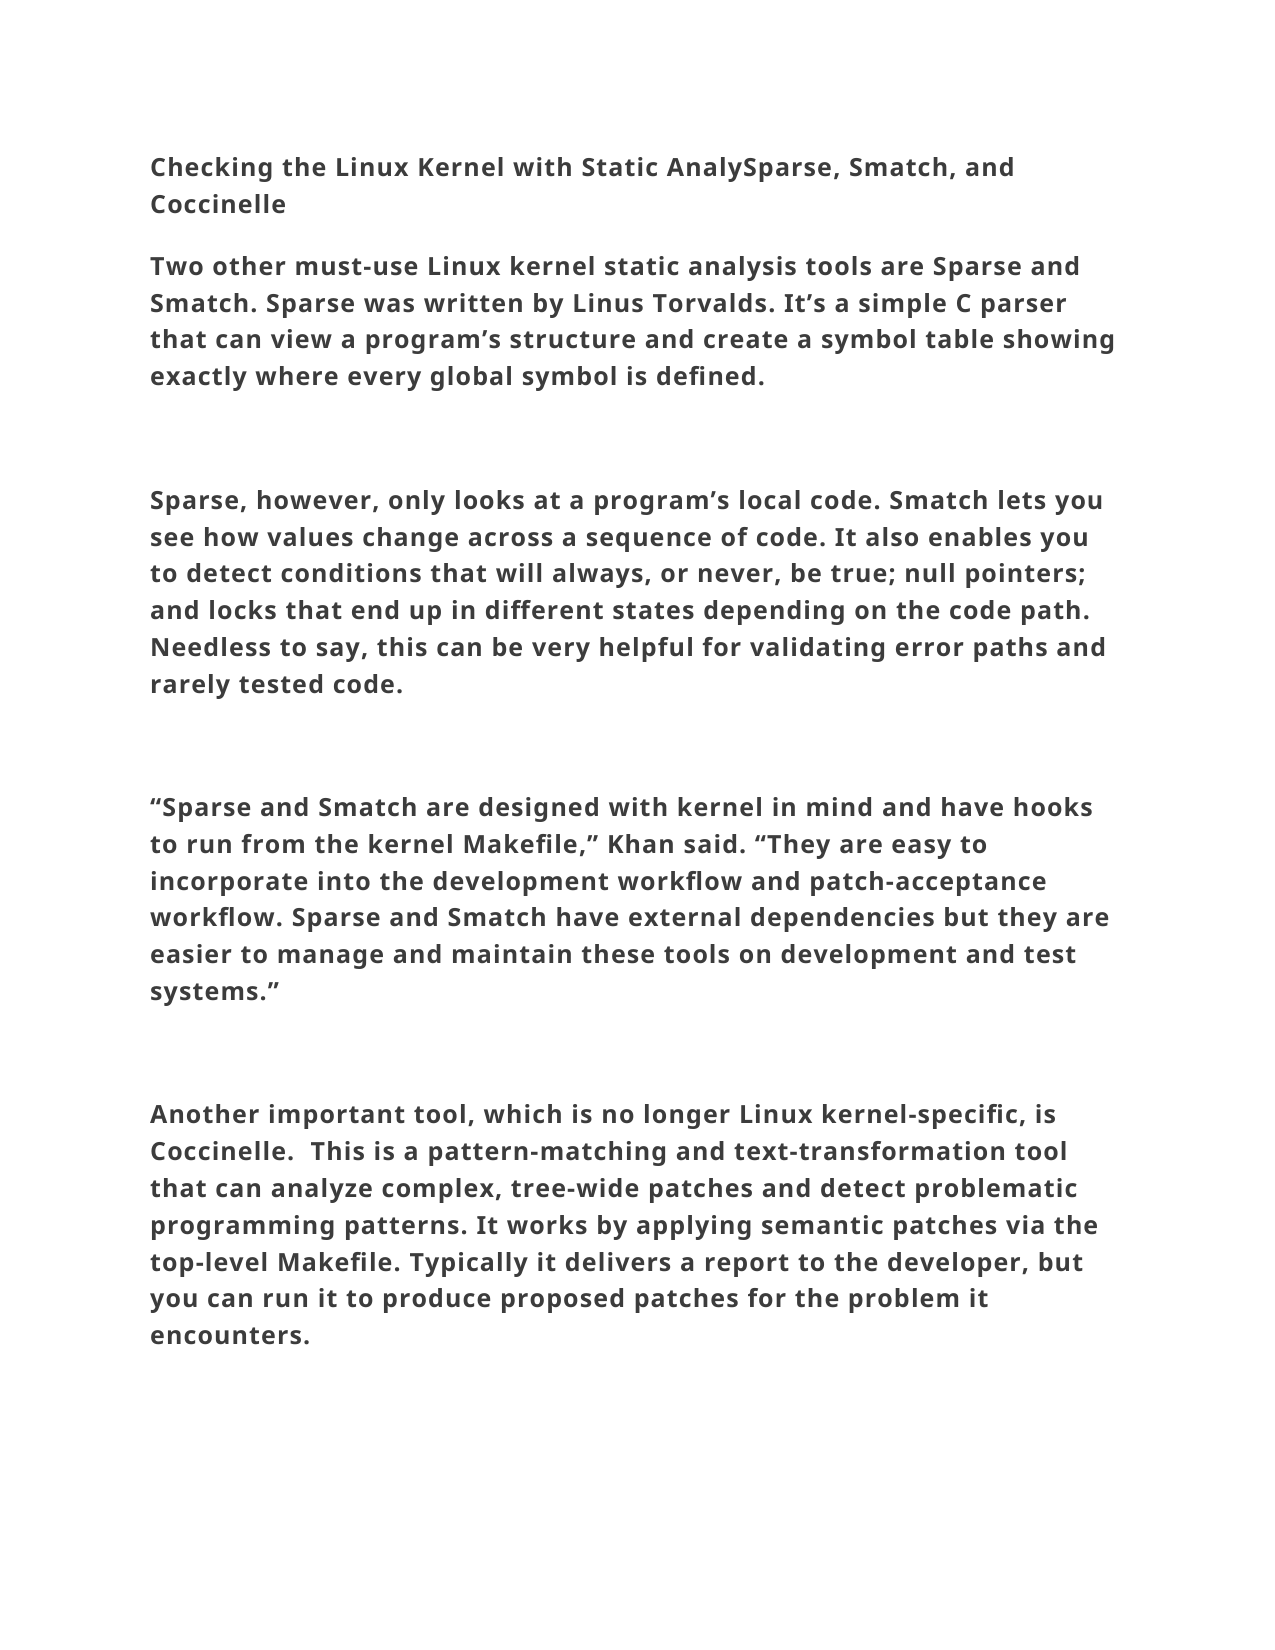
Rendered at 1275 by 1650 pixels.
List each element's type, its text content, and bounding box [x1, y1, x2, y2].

subtitle Another important tool, which is no longer Linux kernel-specific, is Coccinelle. This is a pattern-matching and text-transformation tool that can analyze complex, tree-wide patches and detect problematic programming patterns. It works by applying semantic patches via the top-level Makefile. Typically it delivers a report to the developer, but you can run it to produce proposed patches for the problem it encounters. [150, 1097, 1125, 1352]
subtitle “Sparse and Smatch are designed with kernel in mind and have hooks to run from the kernel Makefile,” Khan said. “They are easy to incorporate into the development workflow and patch-acceptance workflow. Sparse and Smatch have external dependencies but they are easier to manage and maintain these tools on development and test systems.” [150, 790, 1125, 1008]
subtitle Two other must-use Linux kernel static analysis tools are Sparse and Smatch. Sparse was written by Linus Torvalds. It’s a simple C parser that can view a program’s structure and create a symbol table showing exactly where every global symbol is defined. [150, 248, 1125, 393]
subtitle Checking the Linux Kernel with Static AnalySparse, Smatch, and Coccinelle [150, 150, 1125, 221]
subtitle Sparse, however, only looks at a program’s local code. Smatch lets you see how values change across a sequence of code. It also enables you to detect conditions that will always, or never, be true; null pointers; and locks that end up in different states depending on the code path. Needless to say, this can be very helpful for validating error paths and rarely tested code. [150, 482, 1125, 700]
